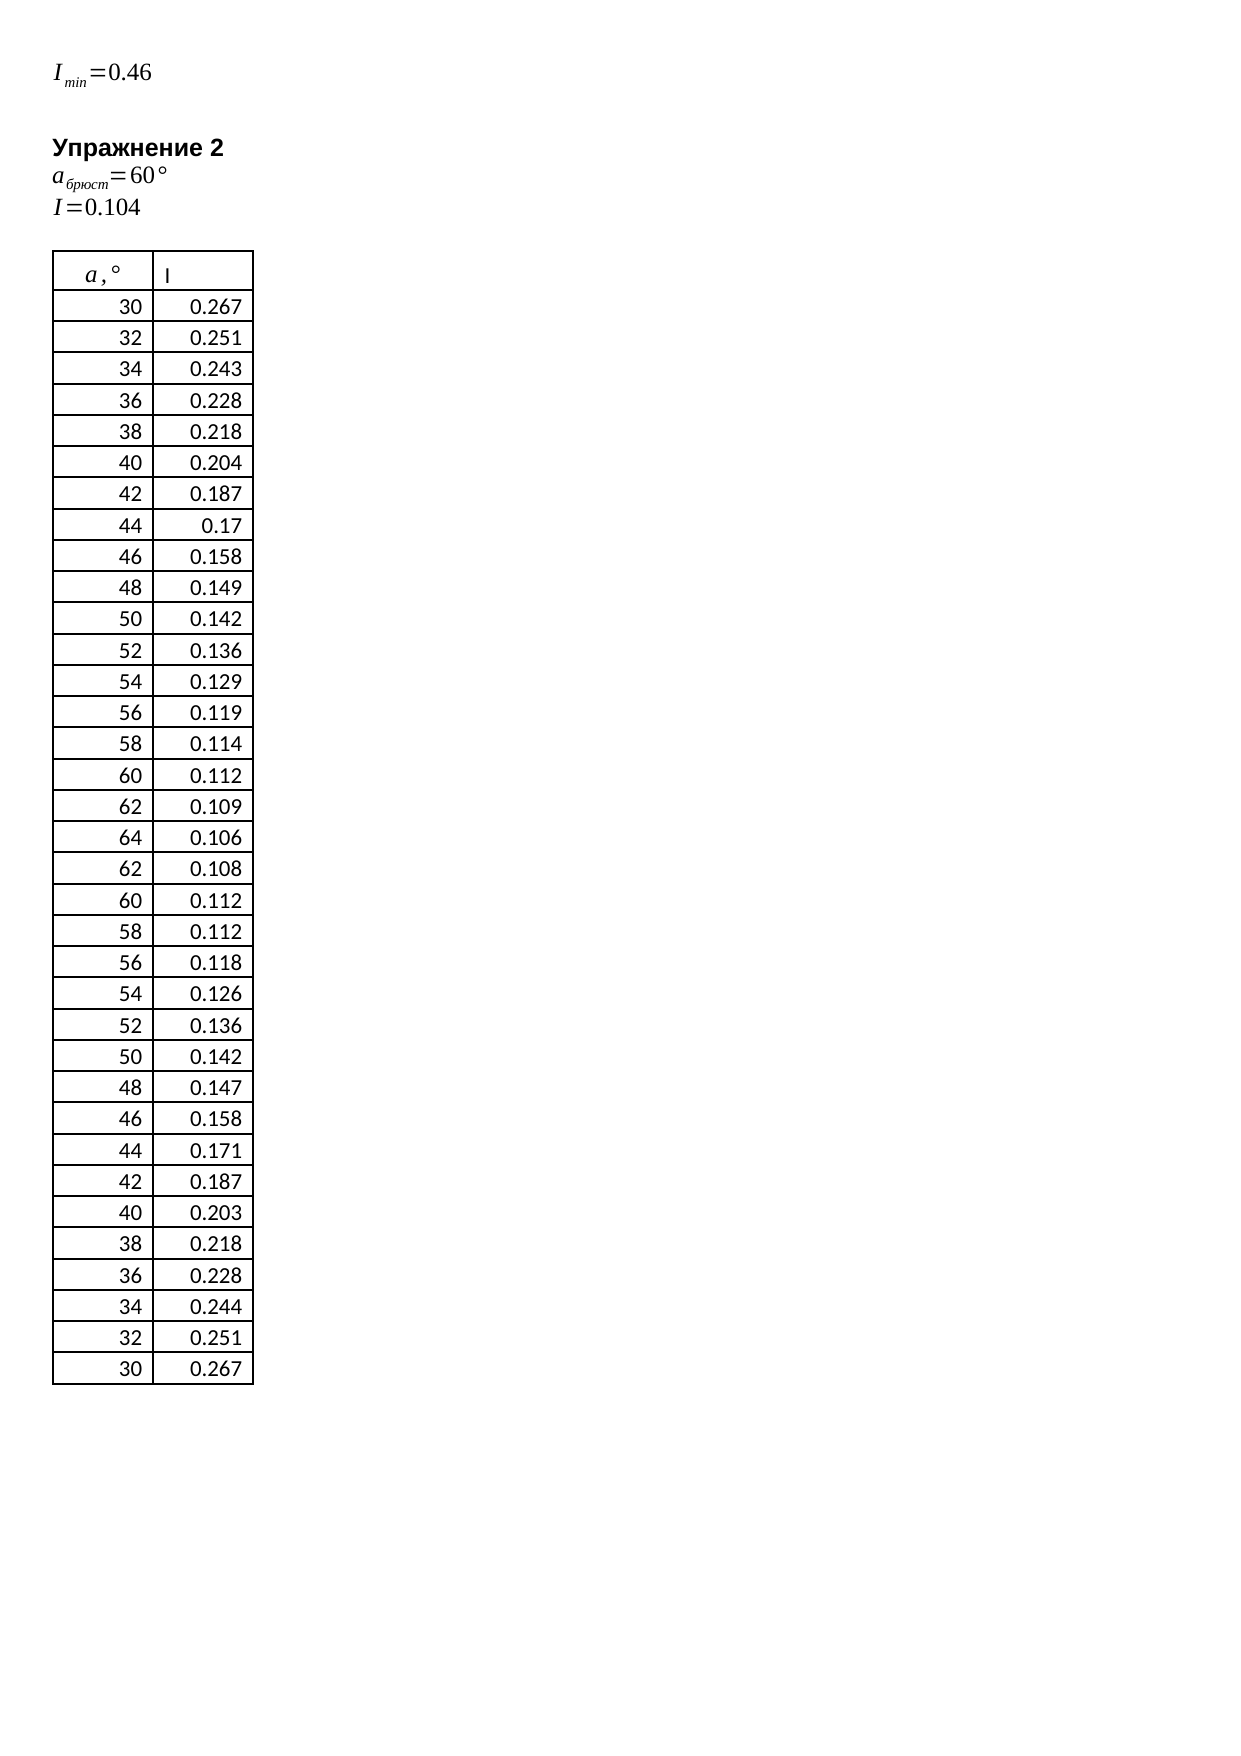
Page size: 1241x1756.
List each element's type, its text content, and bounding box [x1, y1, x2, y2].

table_cell 64 [54, 822, 152, 851]
table_cell 0.267 [154, 291, 252, 320]
table_cell 0.158 [154, 1103, 252, 1132]
table_cell 54 [54, 978, 152, 1007]
table_cell 62 [54, 791, 152, 820]
table_cell 0.108 [154, 853, 252, 882]
table_cell 0.129 [154, 666, 252, 695]
table_header I [154, 252, 252, 289]
table_cell 38 [54, 1228, 152, 1257]
table_cell 0.106 [154, 822, 252, 851]
table_cell 44 [54, 510, 152, 539]
table_cell 0.158 [154, 541, 252, 570]
table_cell 42 [54, 1166, 152, 1195]
table_cell 30 [54, 291, 152, 320]
table_cell 36 [54, 385, 152, 414]
table_cell 0.204 [154, 447, 252, 476]
table_cell 38 [54, 416, 152, 445]
table_cell 50 [54, 1041, 152, 1070]
table_cell 32 [54, 322, 152, 351]
table_cell 30 [54, 1353, 152, 1382]
table_cell 0.149 [154, 572, 252, 601]
table_cell 0.17 [154, 510, 252, 539]
table_cell 46 [54, 541, 152, 570]
table_cell 52 [54, 1010, 152, 1039]
table_cell 0.119 [154, 697, 252, 726]
table_cell 0.114 [154, 728, 252, 757]
table_cell 0.244 [154, 1291, 252, 1320]
table_cell 0.228 [154, 1260, 252, 1289]
table_cell 0.112 [154, 885, 252, 914]
table_header [54, 252, 152, 289]
table_cell 0.171 [154, 1135, 252, 1164]
table_cell 0.126 [154, 978, 252, 1007]
table_cell 0.243 [154, 353, 252, 382]
table_cell 0.218 [154, 416, 252, 445]
table_cell 0.142 [154, 1041, 252, 1070]
table_cell 0.136 [154, 1010, 252, 1039]
table_cell 48 [54, 572, 152, 601]
table_cell 40 [54, 447, 152, 476]
table_cell 36 [54, 1260, 152, 1289]
table_cell 0.218 [154, 1228, 252, 1257]
table_cell 48 [54, 1072, 152, 1101]
table_cell 56 [54, 697, 152, 726]
table_cell 62 [54, 853, 152, 882]
table_cell 0.251 [154, 322, 252, 351]
table_cell 60 [54, 885, 152, 914]
table_cell 0.136 [154, 635, 252, 664]
table_cell 0.109 [154, 791, 252, 820]
table_cell 58 [54, 728, 152, 757]
table_cell 0.203 [154, 1197, 252, 1226]
table_cell 34 [54, 1291, 152, 1320]
table_cell 0.228 [154, 385, 252, 414]
table_cell 54 [54, 666, 152, 695]
table_cell 58 [54, 916, 152, 945]
table_cell 42 [54, 478, 152, 507]
table_cell 0.142 [154, 603, 252, 632]
table_cell 56 [54, 947, 152, 976]
table_cell 0.118 [154, 947, 252, 976]
table_cell 46 [54, 1103, 152, 1132]
table_cell 60 [54, 760, 152, 789]
table_cell 0.267 [154, 1353, 252, 1382]
table_cell 0.251 [154, 1322, 252, 1351]
table_cell 40 [54, 1197, 152, 1226]
list Упражнение 2 [52, 133, 1194, 162]
table_cell 0.112 [154, 916, 252, 945]
table_cell 50 [54, 603, 152, 632]
table_cell 0.147 [154, 1072, 252, 1101]
table_cell 32 [54, 1322, 152, 1351]
table_cell 0.187 [154, 478, 252, 507]
table_cell 0.187 [154, 1166, 252, 1195]
table_cell 52 [54, 635, 152, 664]
table_cell 34 [54, 353, 152, 382]
table_cell 44 [54, 1135, 152, 1164]
table_cell 0.112 [154, 760, 252, 789]
